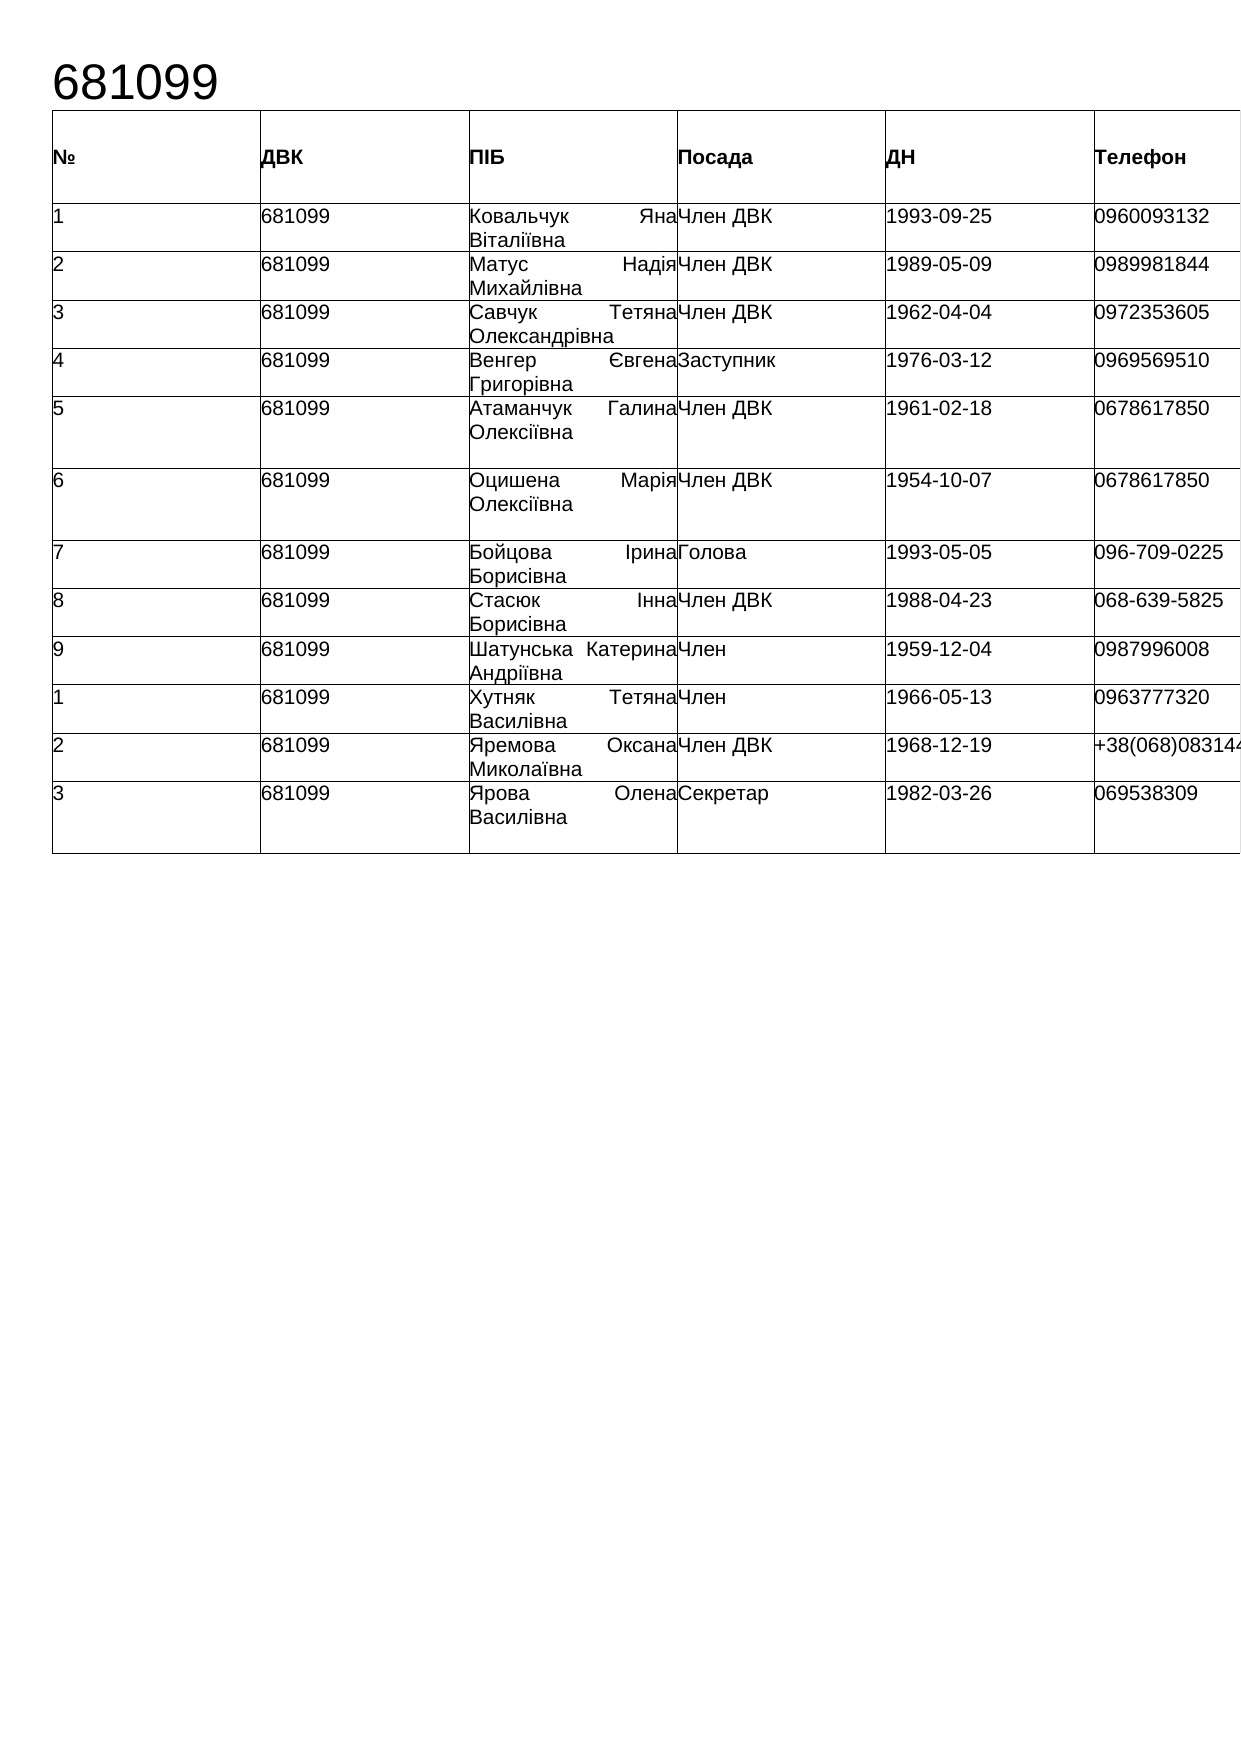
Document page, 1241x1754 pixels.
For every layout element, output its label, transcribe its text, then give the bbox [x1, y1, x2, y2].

table_cell 1968-12-19 [886, 734, 1094, 781]
table_cell 0972353605 [1095, 301, 1240, 348]
table_cell Член ДВК [678, 204, 885, 251]
table_cell 681099 [261, 469, 469, 540]
table_cell 681099 [261, 349, 469, 396]
table_cell 2 [53, 252, 260, 299]
table_cell Член ДВК [678, 469, 885, 540]
table_cell Голова [678, 541, 885, 588]
table_cell Матус Надія Михайлівна [470, 252, 677, 299]
table_cell 1976-03-12 [886, 349, 1094, 396]
table_cell Член [678, 685, 885, 732]
table_cell 681099 [261, 589, 469, 636]
table_cell 1982-03-26 [886, 782, 1094, 853]
table_cell 1961-02-18 [886, 397, 1094, 468]
table_cell Член ДВК [678, 734, 885, 781]
table_cell Оцишена Марія Олексіївна [470, 469, 677, 540]
table_cell 681099 [261, 685, 469, 732]
table_cell 0969569510 [1095, 349, 1240, 396]
table_cell Секретар [678, 782, 885, 853]
table_cell 1988-04-23 [886, 589, 1094, 636]
table_cell 1959-12-04 [886, 637, 1094, 684]
table_cell 3 [53, 782, 260, 853]
table_cell 1954-10-07 [886, 469, 1094, 540]
table_cell 7 [53, 541, 260, 588]
table_cell 1989-05-09 [886, 252, 1094, 299]
table_cell 681099 [261, 637, 469, 684]
table_cell 2 [53, 734, 260, 781]
table_cell Яремова Оксана Миколаївна [470, 734, 677, 781]
table_cell 5 [53, 397, 260, 468]
table_cell 0678617850 [1095, 469, 1240, 540]
table_cell Венгер Євгена Григорівна [470, 349, 677, 396]
table_cell 681099 [261, 301, 469, 348]
table_header ДН [886, 111, 1094, 203]
table_cell 1993-05-05 [886, 541, 1094, 588]
table_cell 0678617850 [1095, 397, 1240, 468]
table_cell Шатунська Катерина Андріївна [470, 637, 677, 684]
table_cell Ярова Олена Василівна [470, 782, 677, 853]
table_cell 1 [53, 204, 260, 251]
table_cell 4 [53, 349, 260, 396]
table_cell Ковальчук Яна Віталіївна [470, 204, 677, 251]
table_cell 1993-09-25 [886, 204, 1094, 251]
table_cell Хутняк Тетяна Василівна [470, 685, 677, 732]
table_cell 681099 [261, 541, 469, 588]
table_cell Член ДВК [678, 252, 885, 299]
table_cell 9 [53, 637, 260, 684]
table_cell 096-709-0225 [1095, 541, 1240, 588]
table_cell 069538309 [1095, 782, 1240, 853]
table_cell Заступник [678, 349, 885, 396]
table_cell Бойцова Ірина Борисівна [470, 541, 677, 588]
table_cell 1 [53, 685, 260, 732]
table_header Посада [678, 111, 885, 203]
table_cell 681099 [261, 252, 469, 299]
table_cell Член ДВК [678, 301, 885, 348]
table_cell 0960093132 [1095, 204, 1240, 251]
table_cell 1966-05-13 [886, 685, 1094, 732]
table_header ПІБ [470, 111, 677, 203]
table_header № [53, 111, 260, 203]
table_cell 0987996008 [1095, 637, 1240, 684]
table_cell Атаманчук Галина Олексіївна [470, 397, 677, 468]
table_cell 6 [53, 469, 260, 540]
table_header Телефон [1095, 111, 1240, 203]
text 681099 [52, 52, 1188, 109]
table_cell 1962-04-04 [886, 301, 1094, 348]
table_cell 681099 [261, 397, 469, 468]
table_cell 8 [53, 589, 260, 636]
table_header ДВК [261, 111, 469, 203]
table_cell Савчук Тетяна Олександрівна [470, 301, 677, 348]
table_cell +38(068)0831440 [1095, 734, 1240, 781]
table_cell Член [678, 637, 885, 684]
table_cell 0989981844 [1095, 252, 1240, 299]
table_cell 3 [53, 301, 260, 348]
table_cell 0963777320 [1095, 685, 1240, 732]
table_cell Член ДВК [678, 589, 885, 636]
table_cell Член ДВК [678, 397, 885, 468]
table_cell 068-639-5825 [1095, 589, 1240, 636]
table_cell 681099 [261, 734, 469, 781]
table_cell 681099 [261, 204, 469, 251]
table_cell Стасюк Інна Борисівна [470, 589, 677, 636]
table_cell 681099 [261, 782, 469, 853]
